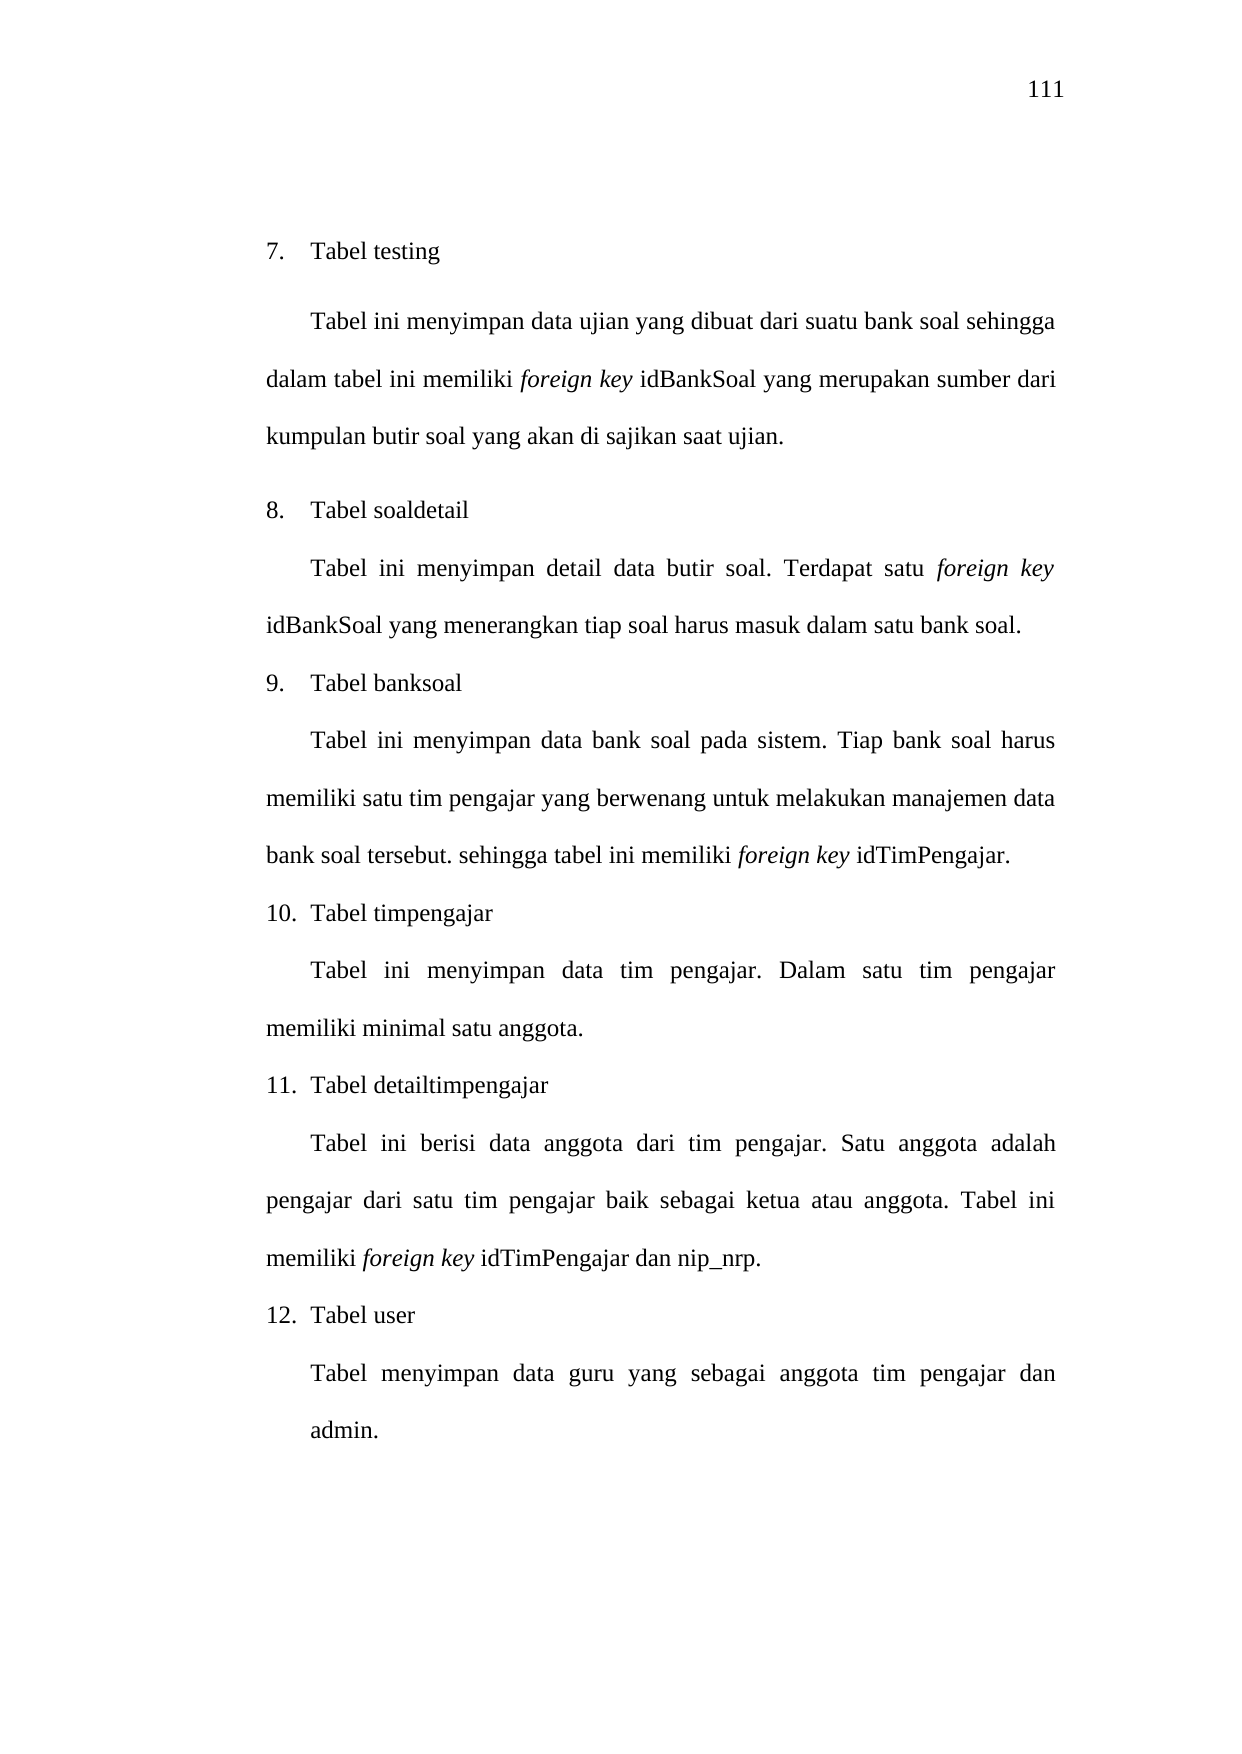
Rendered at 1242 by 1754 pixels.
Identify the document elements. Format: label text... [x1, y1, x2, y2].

list Tabel ini menyimpan data bank soal pada sistem. Tiap bank soal harus memiliki satu tim pengajar yang berwenang untuk melakukan manajemen data bank soal tersebut. sehingga tabel ini memiliki foreign key idTimPengajar. [266, 725, 1056, 869]
text Tabel ini menyimpan data ujian yang dibuat dari suatu bank soal sehingga dalam tabel ini memiliki foreign key idBankSoal yang merupakan sumber dari kumpulan butir soal yang akan di sajikan saat ujian. [266, 306, 1056, 450]
list Tabel detailtimpengajar [266, 1070, 1056, 1099]
list Tabel testing [266, 236, 1056, 265]
list Tabel banksoal [266, 668, 1056, 697]
list Tabel ini menyimpan detail data butir soal. Terdapat satu foreign key idBankSoal yang menerangkan tiap soal harus masuk dalam satu bank soal. [266, 553, 1056, 639]
list Tabel ini menyimpan data tim pengajar. Dalam satu tim pengajar memiliki minimal satu anggota. [266, 955, 1056, 1042]
list Tabel user [266, 1300, 1056, 1329]
list Tabel ini berisi data anggota dari tim pengajar. Satu anggota adalah pengajar dari satu tim pengajar baik sebagai ketua atau anggota. Tabel ini memiliki foreign key idTimPengajar dan nip_nrp. [266, 1128, 1056, 1272]
list Tabel soaldetail [266, 495, 1056, 524]
list Tabel timpengajar [266, 898, 1056, 927]
list Tabel menyimpan data guru yang sebagai anggota tim pengajar dan admin. [310, 1358, 1056, 1444]
